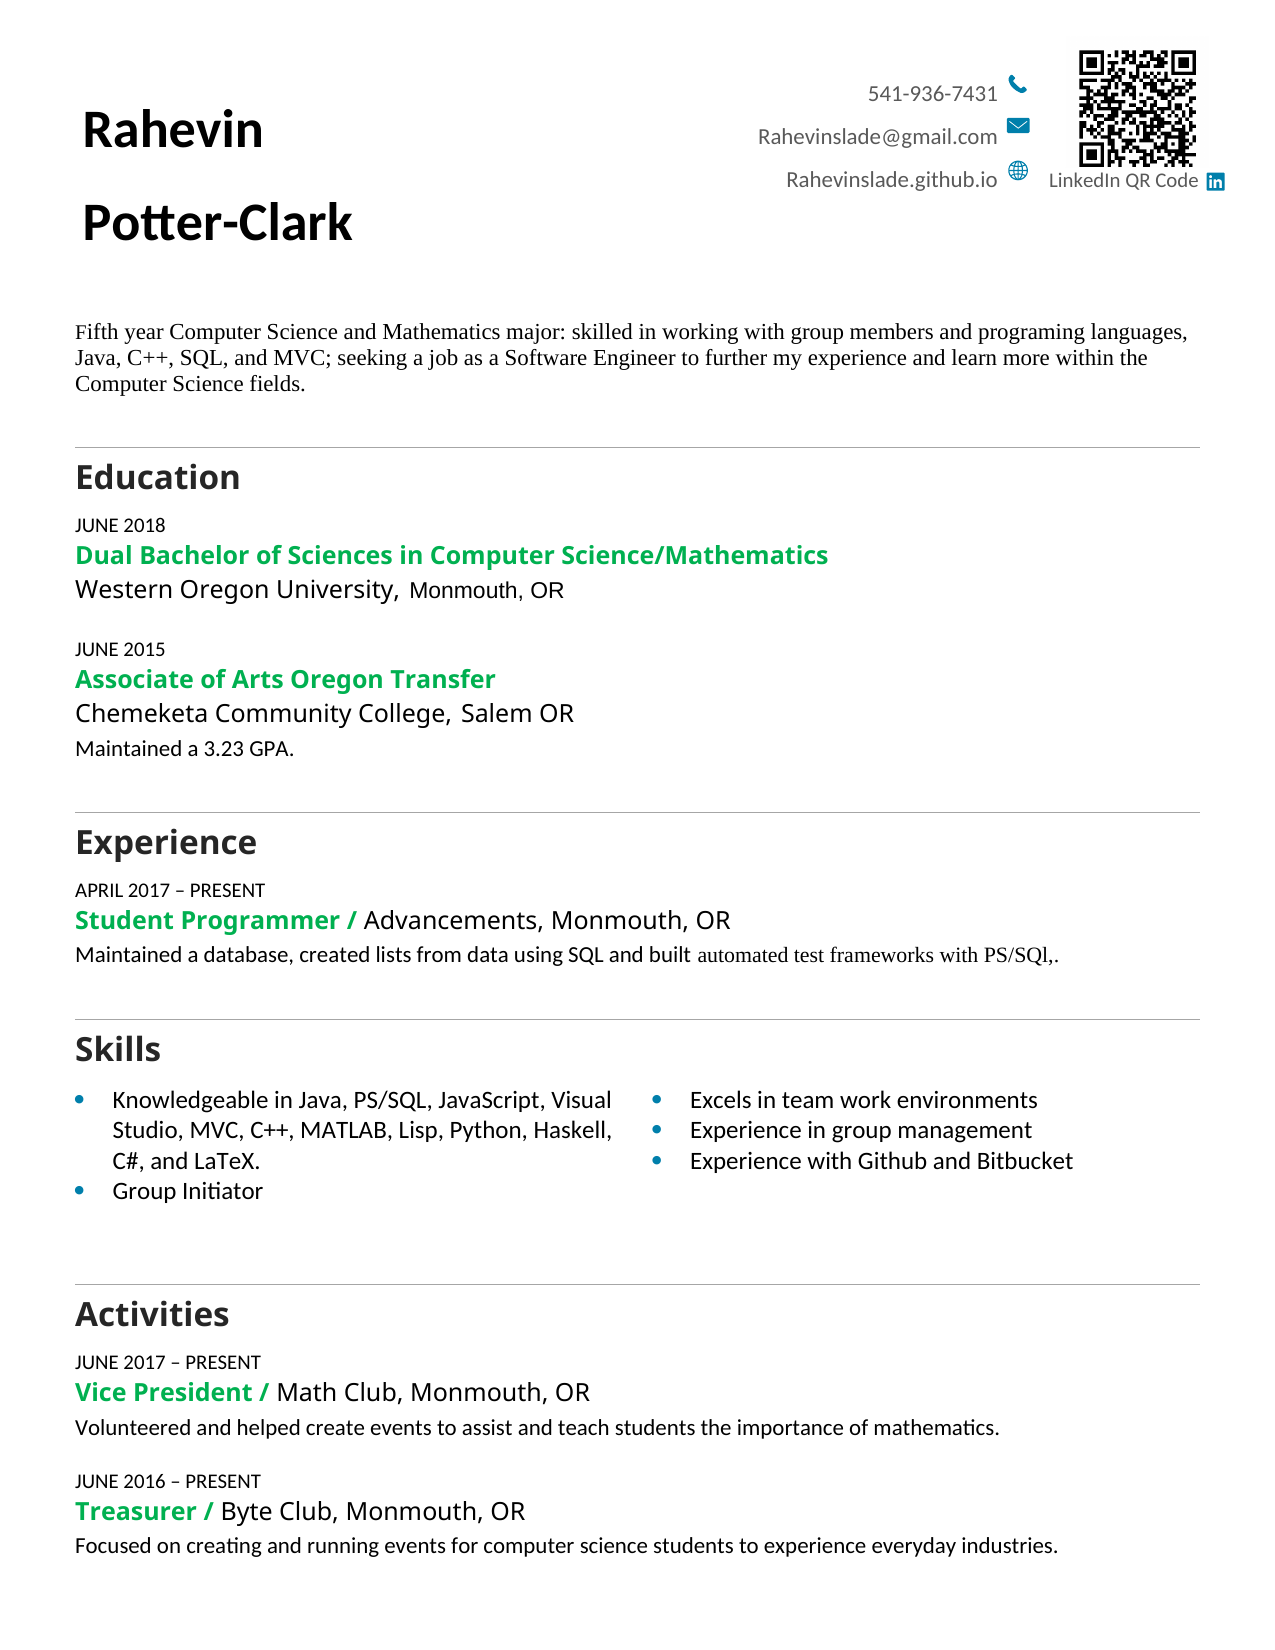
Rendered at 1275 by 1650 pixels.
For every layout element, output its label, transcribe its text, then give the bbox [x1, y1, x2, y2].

table_header [75, 75, 677, 318]
subtitle June 2015 [75, 636, 1200, 661]
subtitle June 2017 – Present [75, 1349, 1200, 1374]
subtitle April 2017 – Present [75, 877, 1200, 902]
text Focused on creating and running events for computer science students to experience everyday industries. [75, 1532, 1200, 1559]
subtitle June 2018 [75, 512, 1200, 537]
table_header [677, 75, 1200, 318]
text Fifth year Computer Science and Mathematics major: skilled in working with group members and programing languages, Java, C++, SQL, and MVC; seeking a job as a Software Engineer to further my experience and learn more within the Computer Science fields. [75, 318, 1200, 397]
subtitle Associate of Arts Oregon Transfer [75, 661, 1200, 696]
picture [1065, 36, 1210, 167]
subtitle June 2016 – Present [75, 1468, 1200, 1493]
subtitle Dual Bachelor of Sciences in Computer Science/Mathematics [75, 537, 1200, 571]
subtitle Chemeketa Community College, Salem OR [75, 696, 1200, 729]
table_header Knowledgeable in Java, PS/SQL, JavaScript, Visual Studio, MVC, C++, MATLAB, Lisp, Python, Haskell, C#, and LaTeX. Group Initiator [75, 1084, 615, 1206]
text Maintained a database, created lists from data using SQL and built automated test frameworks with PS/SQl,. [75, 941, 1200, 969]
text Maintained a 3.23 GPA. [75, 734, 1200, 762]
table_header Excels in team work environments Experience in group management Experience with Github and Bitbucket [615, 1084, 1155, 1206]
text Volunteered and helped create events to assist and teach students the importance of mathematics. [75, 1413, 1200, 1441]
subtitle Western Oregon University, Monmouth, OR [75, 571, 1200, 606]
subtitle Treasurer / Byte Club, Monmouth, OR [75, 1493, 1200, 1527]
subtitle Vice President / Math Club, Monmouth, OR [75, 1374, 1200, 1409]
subtitle Student Programmer / Advancements, Monmouth, OR [75, 902, 1200, 936]
